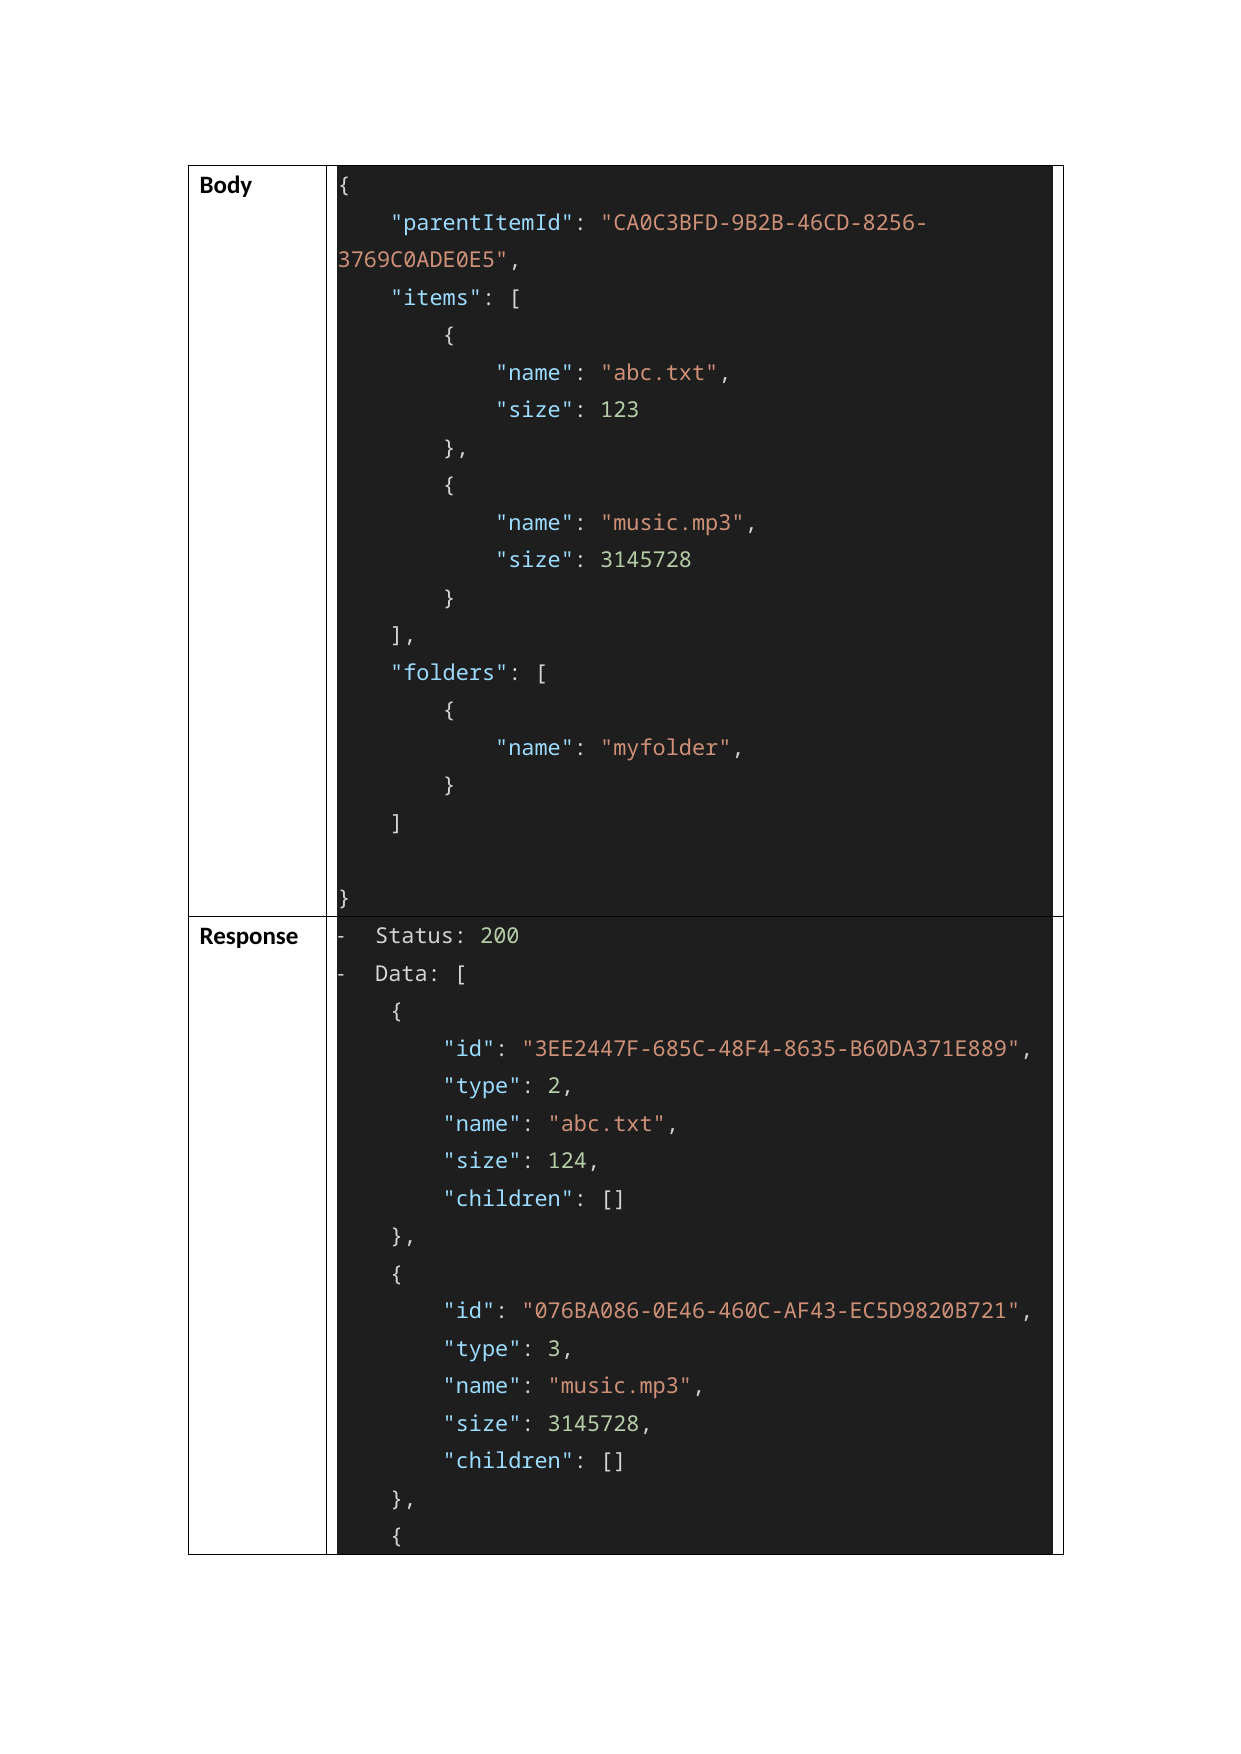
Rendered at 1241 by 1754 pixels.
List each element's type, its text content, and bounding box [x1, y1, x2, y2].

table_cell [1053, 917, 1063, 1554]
table_cell Body [189, 166, 326, 916]
table_cell Response [189, 917, 326, 1554]
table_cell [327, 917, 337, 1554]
